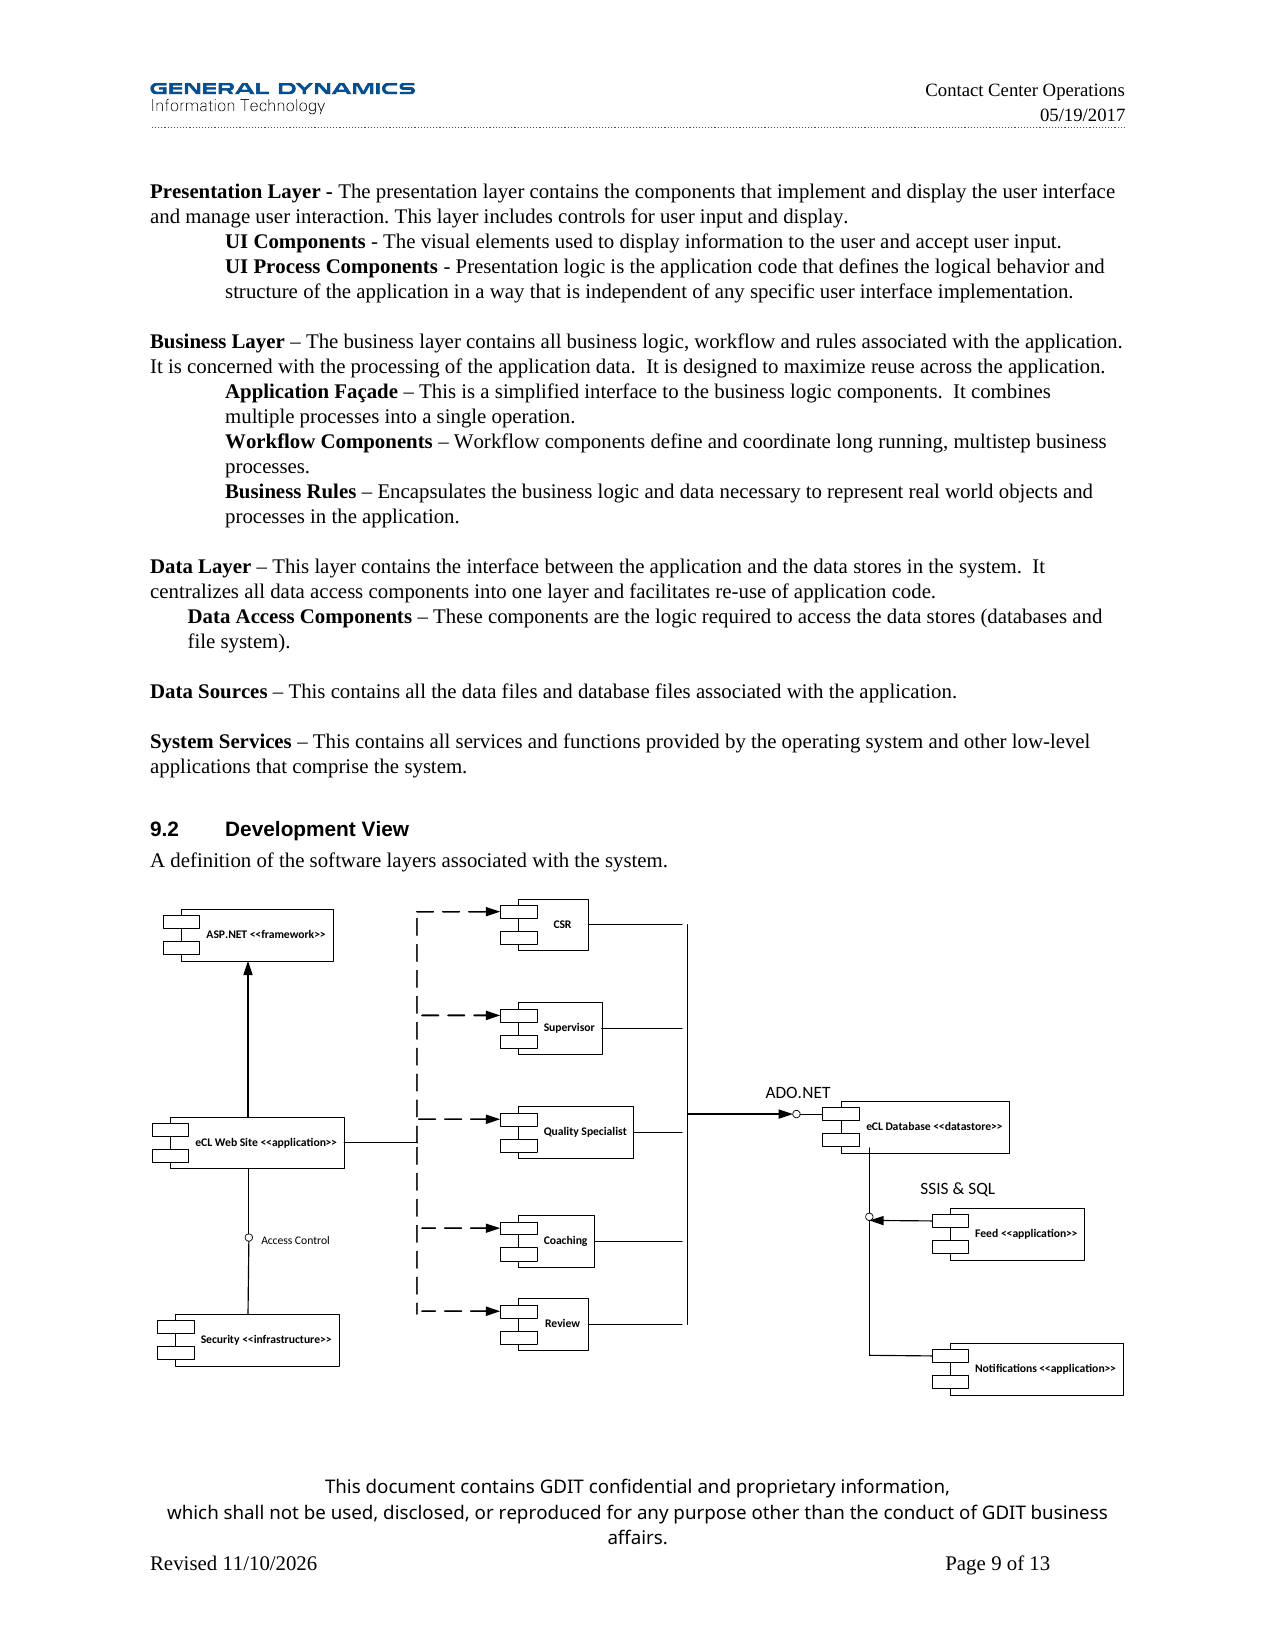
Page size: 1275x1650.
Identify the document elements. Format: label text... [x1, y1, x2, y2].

text Business Rules – Encapsulates the business logic and data necessary to represent real world objects and processes in the application. [225, 478, 1125, 528]
text Data Sources – This contains all the data files and database files associated with the application. [150, 678, 1125, 703]
text Data Access Components – These components are the logic required to access the data stores (databases and file system). [187, 603, 1125, 653]
text Business Layer – The business layer contains all business logic, workflow and rules associated with the application. It is concerned with the processing of the application data. It is designed to maximize reuse across the application. [150, 328, 1125, 378]
text UI Components - The visual elements used to display information to the user and accept user input. [225, 228, 1125, 253]
text System Services – This contains all services and functions provided by the operating system and other low-level applications that comprise the system. [150, 728, 1125, 778]
text A definition of the software layers associated with the system. [150, 847, 1125, 872]
text Workflow Components – Workflow components define and coordinate long running, multistep business processes. [225, 428, 1125, 478]
text Application Façade – This is a simplified interface to the business logic components. It combines multiple processes into a single operation. [225, 378, 1125, 428]
text Data Layer – This layer contains the interface between the application and the data stores in the system. It centralizes all data access components into one layer and facilitates re-use of application code. [150, 553, 1125, 603]
subtitle Development View [150, 816, 1125, 841]
text UI Process Components - Presentation logic is the application code that defines the logical behavior and structure of the application in a way that is independent of any specific user interface implementation. [225, 253, 1125, 303]
text Presentation Layer - The presentation layer contains the components that implement and display the user interface and manage user interaction. This layer includes controls for user input and display. [150, 178, 1125, 228]
picture [126, 67, 439, 130]
